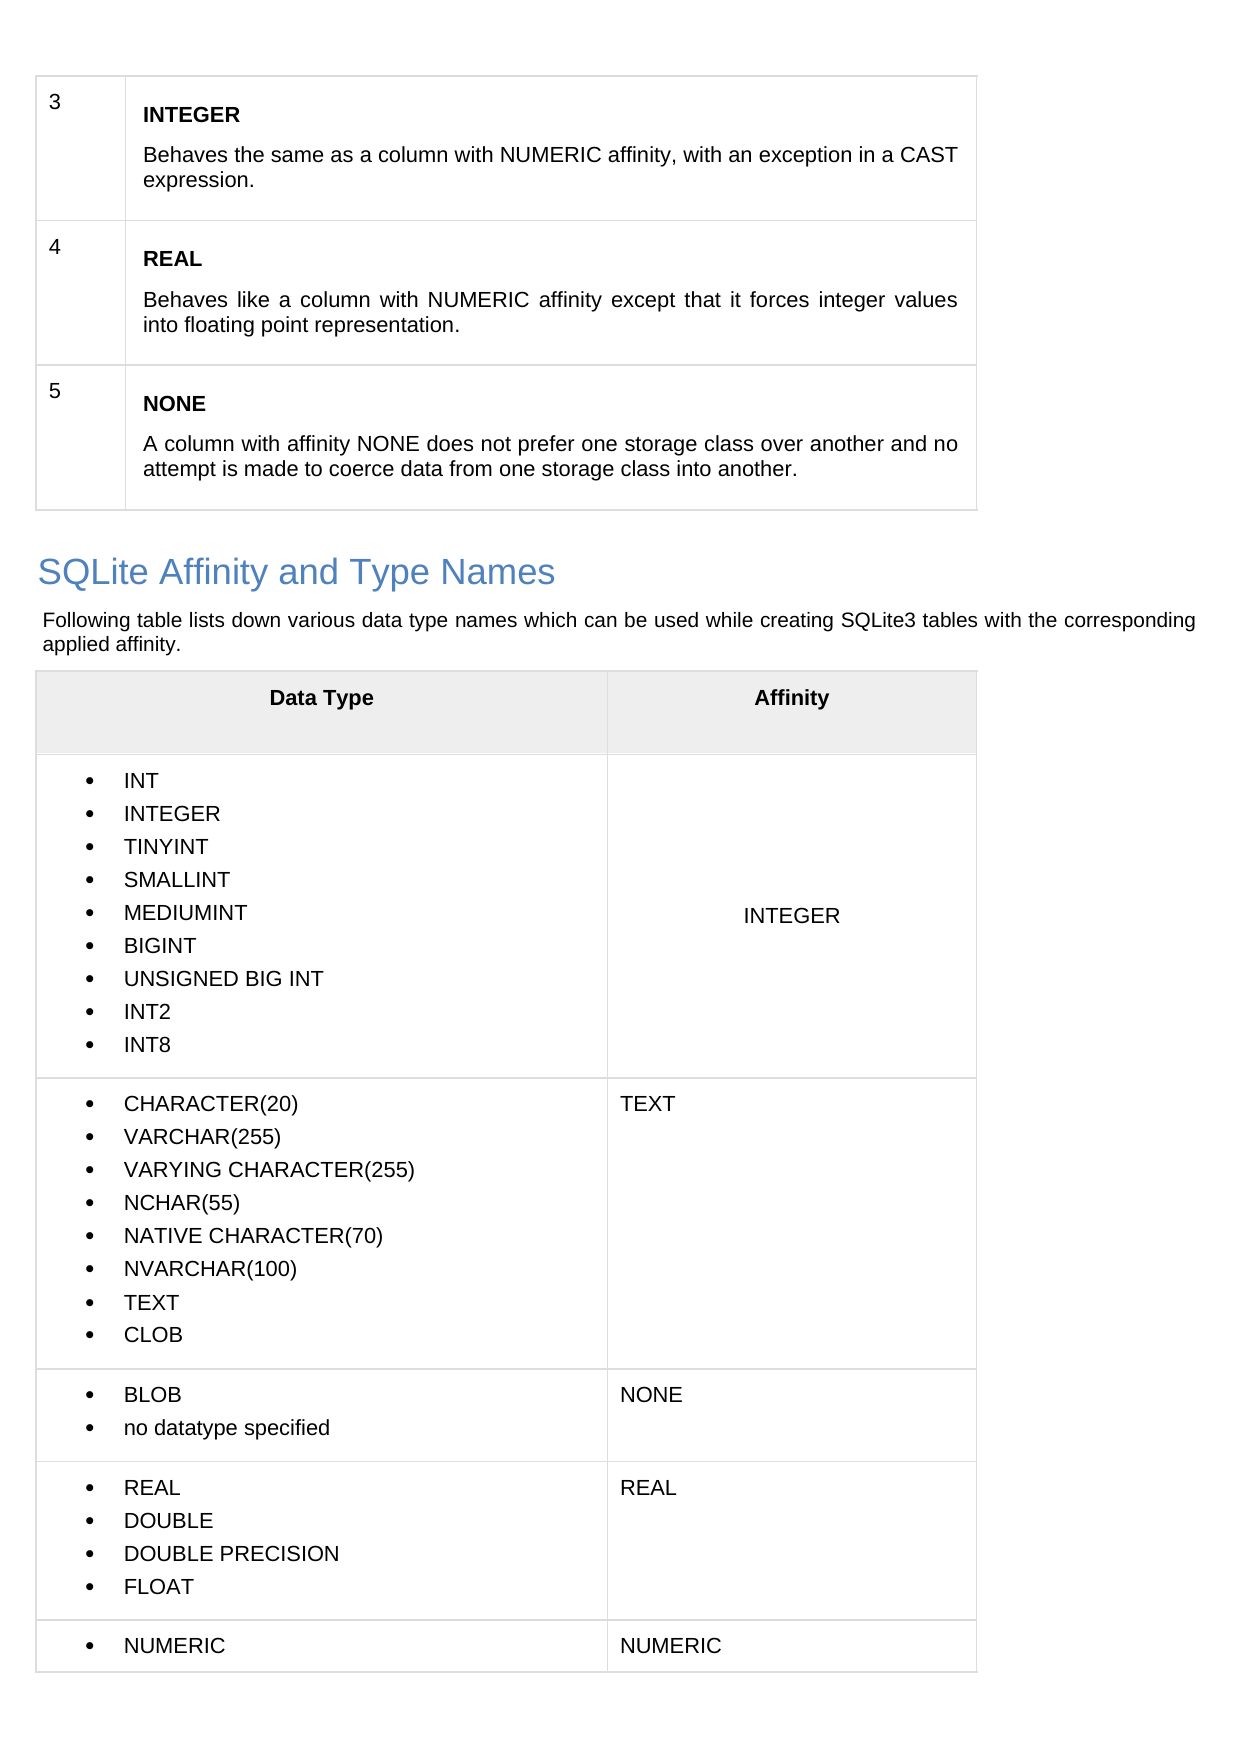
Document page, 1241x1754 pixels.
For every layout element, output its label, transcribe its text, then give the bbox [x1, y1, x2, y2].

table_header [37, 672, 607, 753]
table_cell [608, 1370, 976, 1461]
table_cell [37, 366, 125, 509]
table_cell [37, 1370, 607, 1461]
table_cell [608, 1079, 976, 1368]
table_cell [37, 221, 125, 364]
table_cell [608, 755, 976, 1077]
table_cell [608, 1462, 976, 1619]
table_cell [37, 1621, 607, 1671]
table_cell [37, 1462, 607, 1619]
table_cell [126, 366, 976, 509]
subtitle SQLite Affinity and Type Names [37, 542, 1203, 592]
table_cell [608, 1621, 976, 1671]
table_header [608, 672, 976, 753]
text Following table lists down various data type names which can be used while creating SQLite3 tables with the corresponding applied affinity. [42, 607, 1198, 655]
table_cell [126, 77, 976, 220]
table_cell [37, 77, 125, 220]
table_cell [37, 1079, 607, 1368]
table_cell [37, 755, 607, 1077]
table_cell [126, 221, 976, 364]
